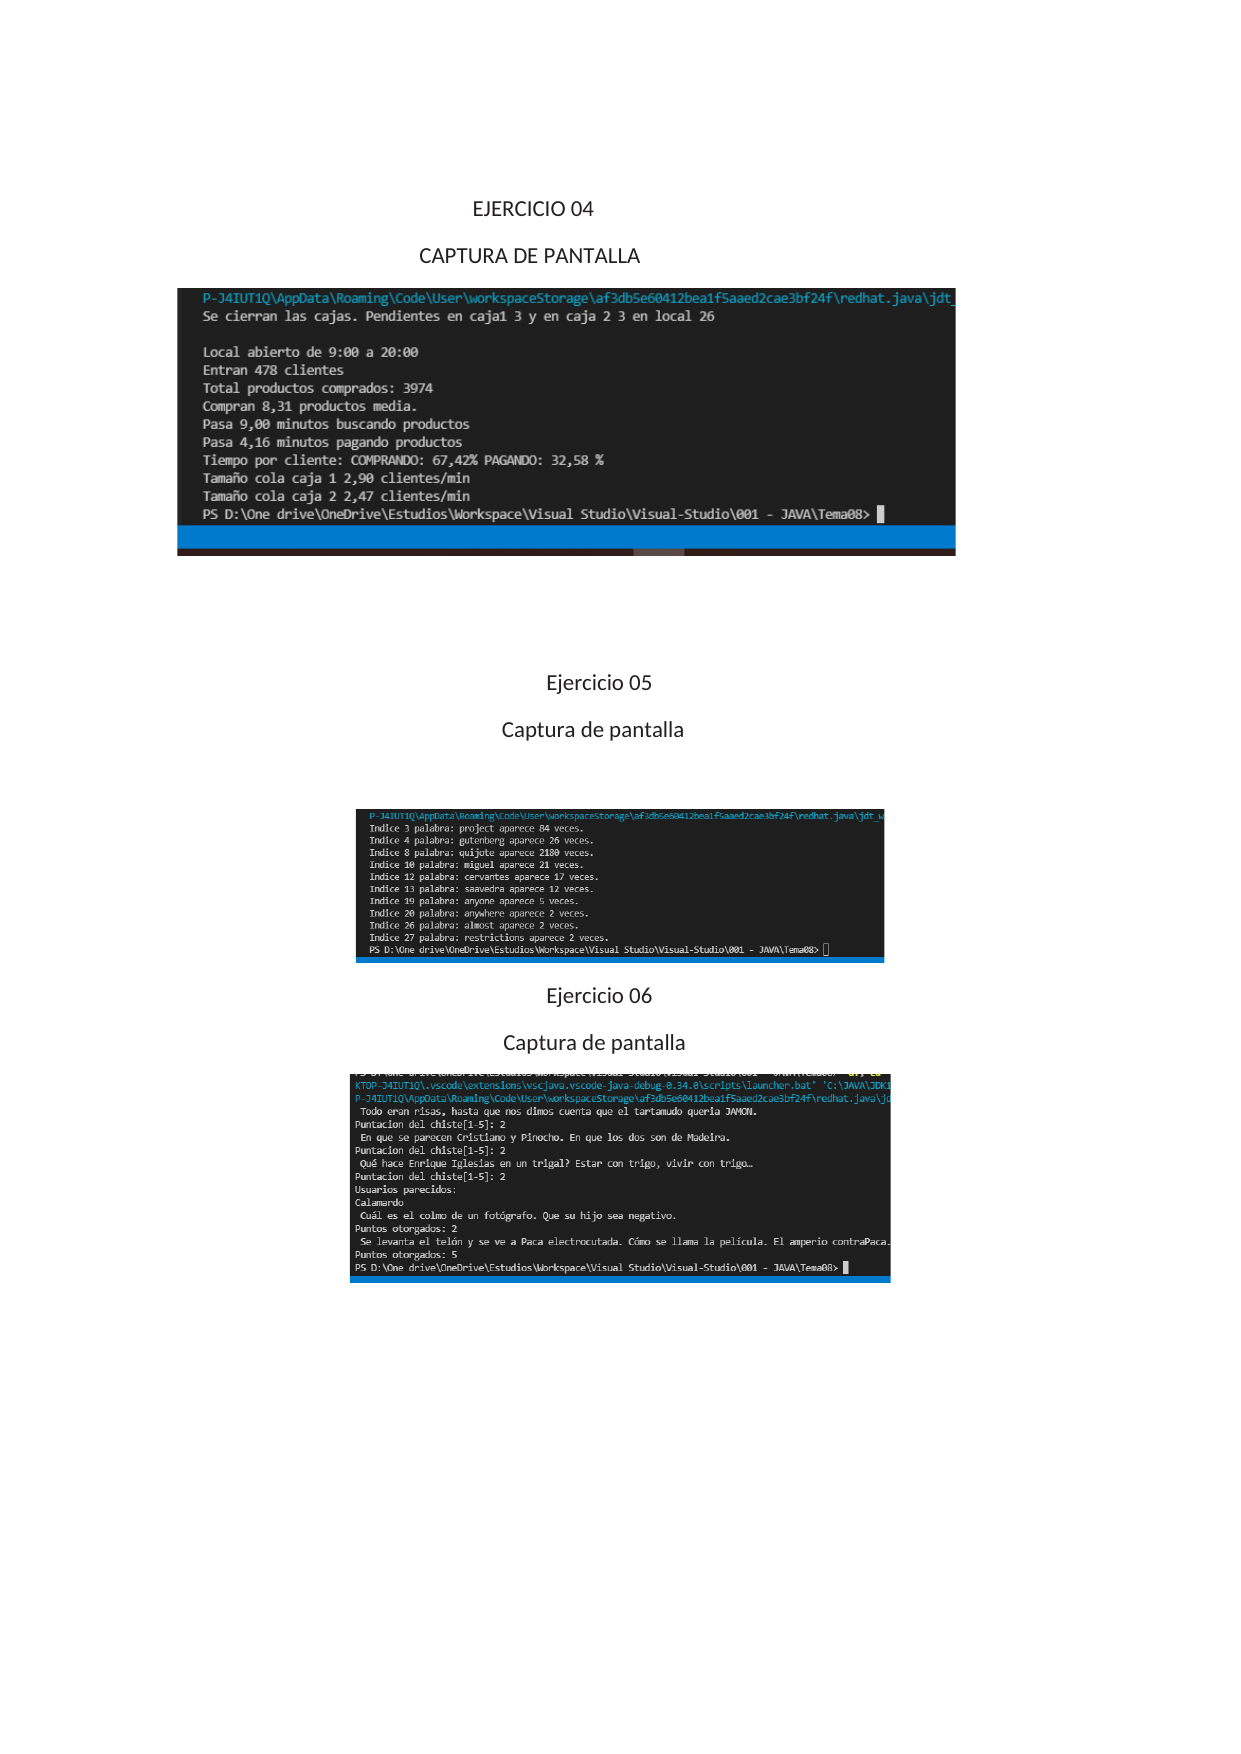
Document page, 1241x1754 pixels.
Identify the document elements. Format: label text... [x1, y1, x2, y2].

text Ejercicio 06 [472, 981, 1063, 1009]
text Captura de pantalla [177, 715, 1063, 743]
text EJERCICIO 04 [177, 194, 1063, 222]
picture [177, 288, 956, 556]
picture [349, 1074, 891, 1283]
text Captura de pantalla [472, 1028, 1063, 1056]
text Ejercicio 05 [472, 668, 1063, 696]
text CAPTURA DE PANTALLA [177, 241, 1063, 269]
picture [355, 809, 885, 963]
